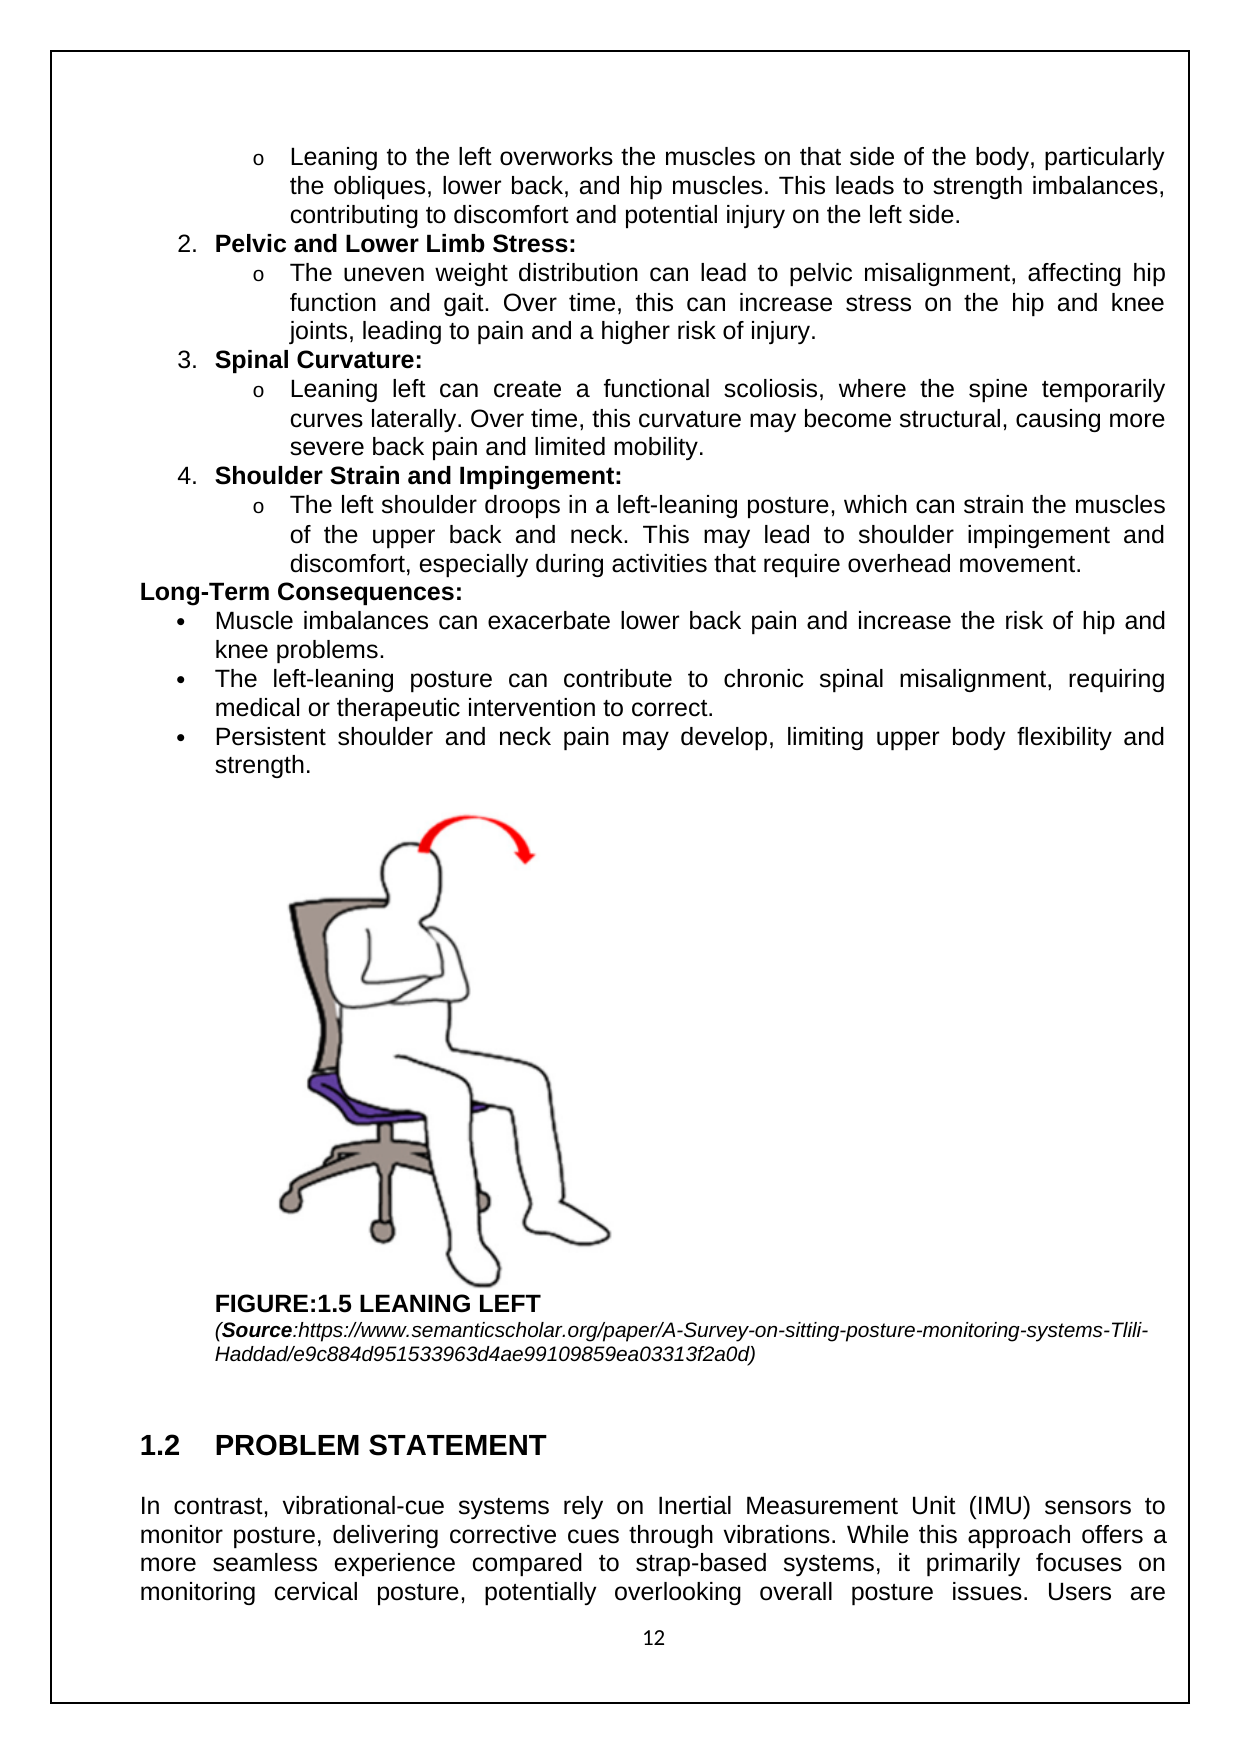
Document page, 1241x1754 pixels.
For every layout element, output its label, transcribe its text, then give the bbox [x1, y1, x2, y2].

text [139, 1491, 1167, 1606]
list Persistent shoulder and neck pain may develop, limiting upper body flexibility and strength. [177, 721, 1167, 779]
list PROBLEM STATEMENT [139, 1428, 1167, 1462]
text (Source:https://www.semanticscholar.org/paper/A-Survey-on-sitting-posture-monitoring-systems-Tlili-Haddad/e9c884d951533963d4ae99109859ea03313f2a0d) [214, 1318, 1167, 1366]
list Leaning left can create a functional scoliosis, where the spine temporarily curves laterally. Over time, this curvature may become structural, causing more severe back pain and limited mobility. [252, 374, 1167, 461]
list Shoulder Strain and Impingement: [177, 461, 1167, 490]
list Spinal Curvature: [177, 345, 1167, 374]
text Long-Term Consequences: [139, 577, 1167, 606]
list The uneven weight distribution can lead to pelvic misalignment, affecting hip function and gait. Over time, this can increase stress on the hip and knee joints, leading to pain and a higher risk of injury. [252, 258, 1167, 345]
list Leaning to the left overworks the muscles on that side of the body, particularly the obliques, lower back, and hip muscles. This leads to strength imbalances, contributing to discomfort and potential injury on the left side. [252, 142, 1167, 229]
picture [214, 779, 623, 1289]
list The left shoulder droops in a left-leaning posture, which can strain the muscles of the upper back and neck. This may lead to shoulder impingement and discomfort, especially during activities that require overhead movement. [252, 490, 1167, 577]
list The left-leaning posture can contribute to chronic spinal misalignment, requiring medical or therapeutic intervention to correct. [177, 664, 1167, 721]
list Pelvic and Lower Limb Stress: [177, 229, 1167, 258]
text FIGURE:1.5 LEANING LEFT [214, 1289, 1167, 1318]
list Muscle imbalances can exacerbate lower back pain and increase the risk of hip and knee problems. [177, 606, 1167, 664]
